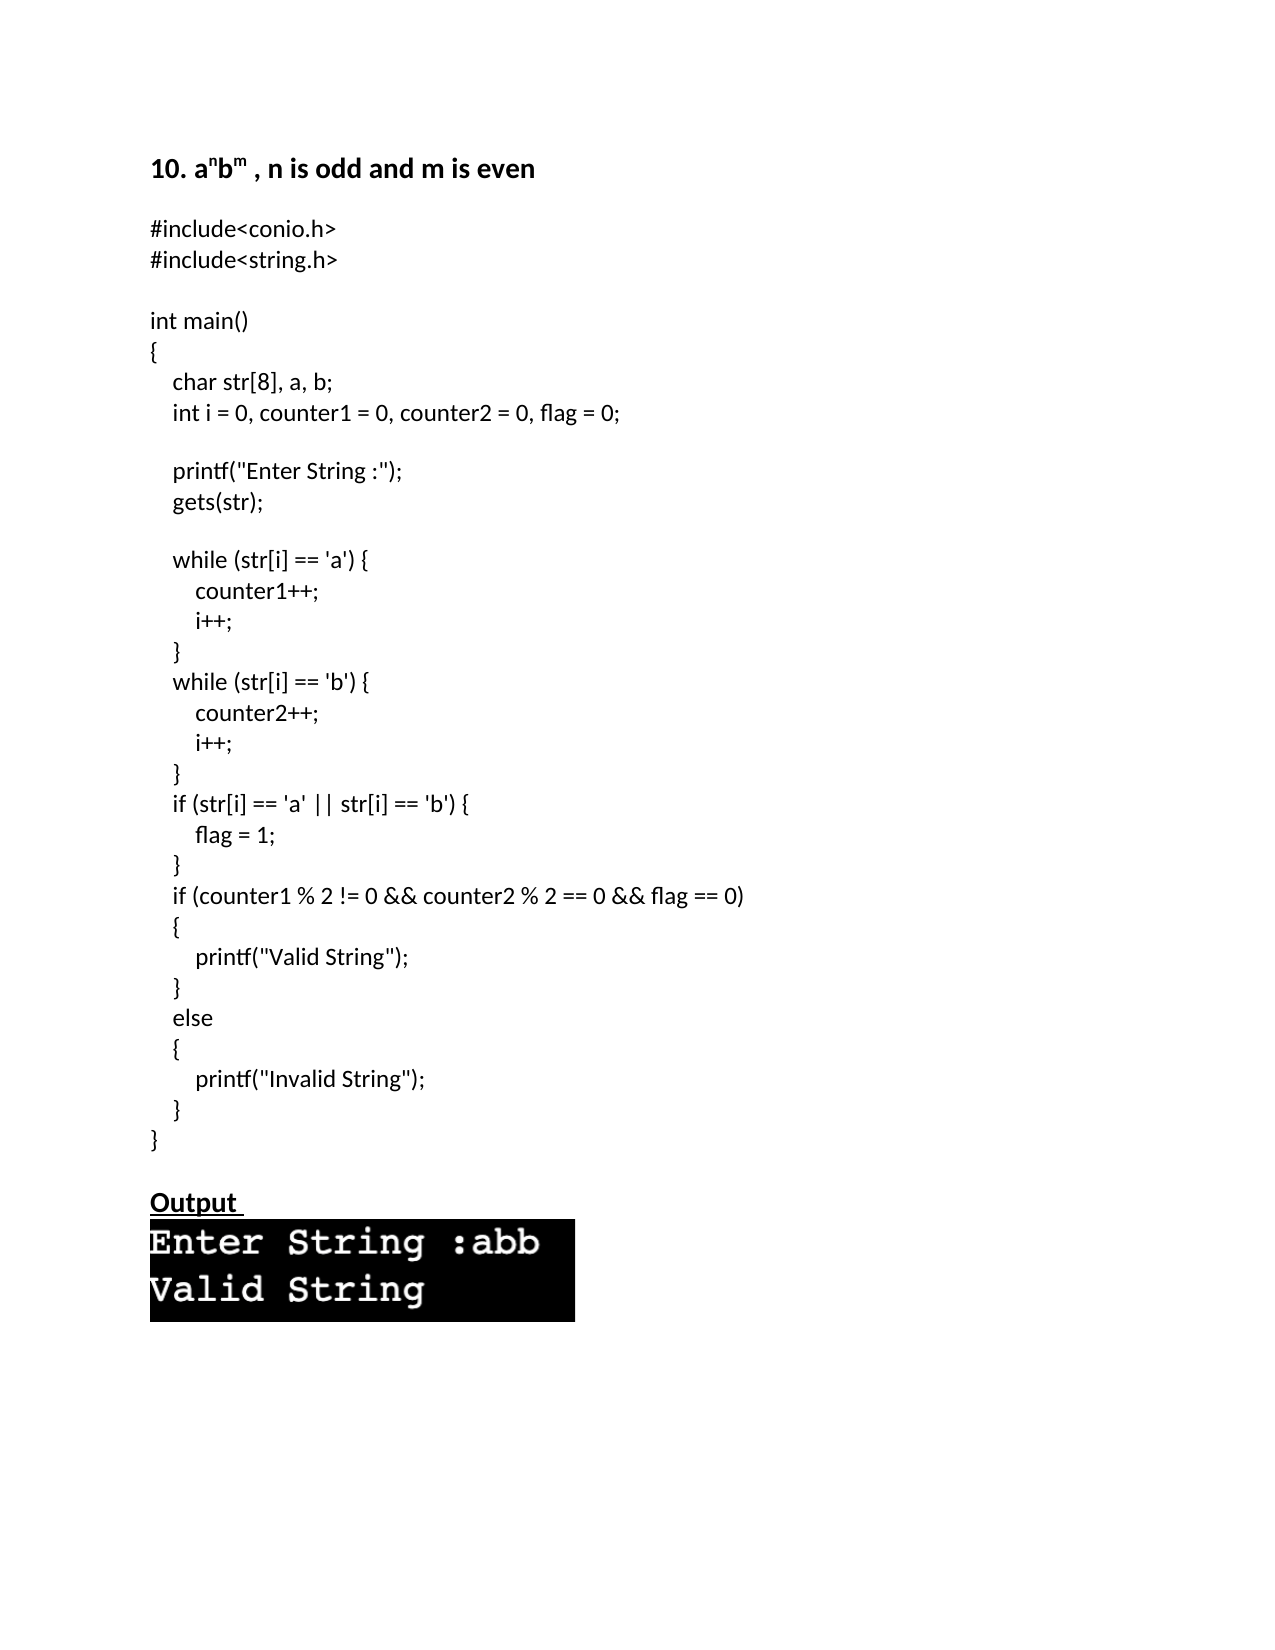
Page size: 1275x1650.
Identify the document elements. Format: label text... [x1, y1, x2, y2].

text #include<conio.h> [150, 214, 1125, 244]
text { [150, 911, 1125, 941]
text } [150, 636, 1125, 666]
text while (str[i] == 'a') { [150, 544, 1125, 575]
text } [150, 972, 1125, 1002]
text int i = 0, counter1 = 0, counter2 = 0, flag = 0; [150, 397, 1125, 427]
text Output [150, 1184, 1125, 1220]
text printf("Valid String"); [150, 941, 1125, 972]
text i++; [150, 605, 1125, 636]
text #include<string.h> [150, 244, 1125, 275]
text int main() [150, 305, 1125, 336]
text printf("Invalid String"); [150, 1063, 1125, 1094]
text } [150, 1094, 1125, 1124]
text counter1++; [150, 575, 1125, 605]
text char str[8], a, b; [150, 366, 1125, 397]
text 10. anbm , n is odd and m is even [150, 150, 1125, 186]
text while (str[i] == 'b') { [150, 666, 1125, 697]
text counter2++; [150, 697, 1125, 727]
text flag = 1; [150, 819, 1125, 849]
picture [150, 1219, 575, 1322]
text } [150, 1124, 1125, 1155]
text } [150, 758, 1125, 788]
text if (str[i] == 'a' || str[i] == 'b') { [150, 788, 1125, 819]
text { [150, 1033, 1125, 1063]
text i++; [150, 727, 1125, 758]
text } [150, 849, 1125, 880]
text else [150, 1002, 1125, 1033]
text gets(str); [150, 486, 1125, 516]
text printf("Enter String :"); [150, 455, 1125, 486]
text if (counter1 % 2 != 0 && counter2 % 2 == 0 && flag == 0) [150, 880, 1125, 911]
text { [150, 336, 1125, 366]
